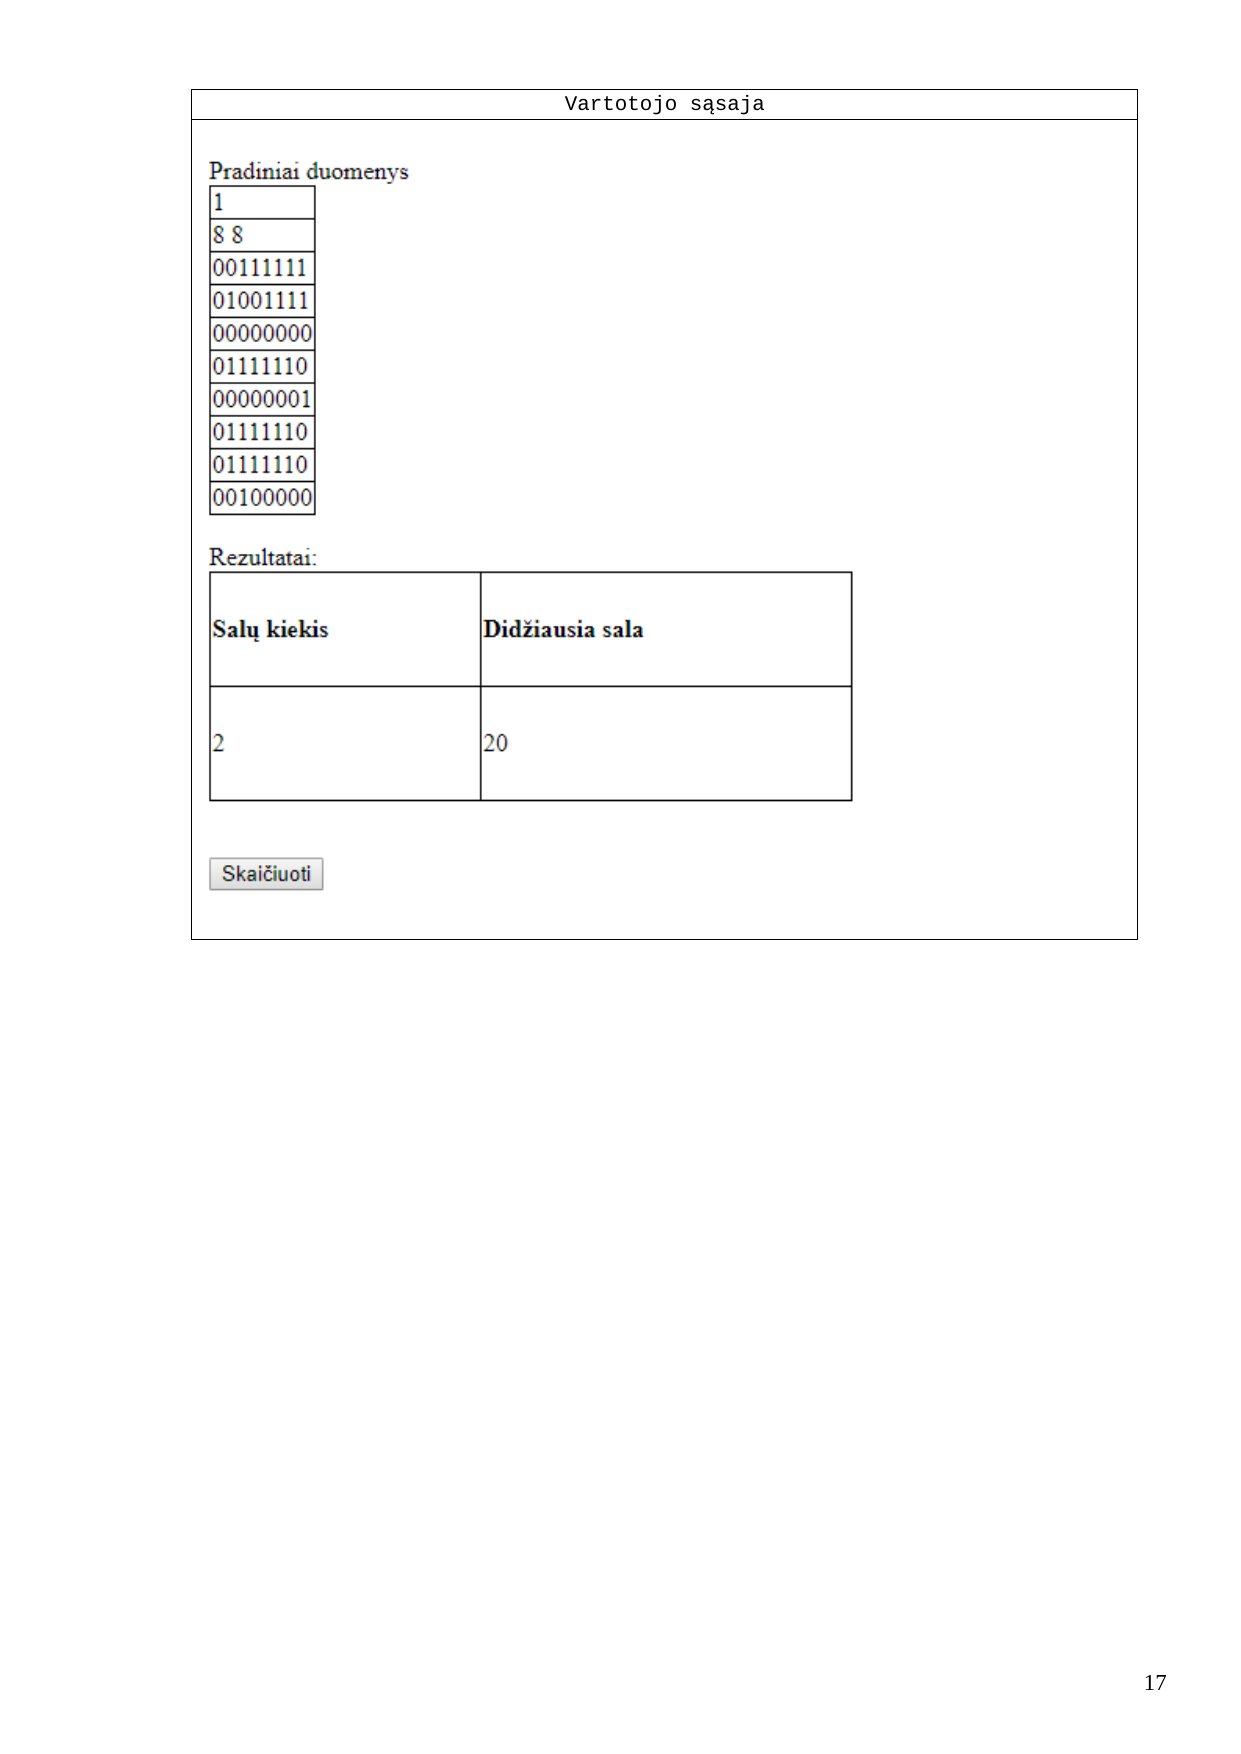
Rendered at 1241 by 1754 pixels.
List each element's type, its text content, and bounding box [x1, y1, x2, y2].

picture [197, 123, 978, 936]
table_cell [192, 120, 1137, 938]
table_header Vartotojo sąsaja [192, 90, 1137, 119]
